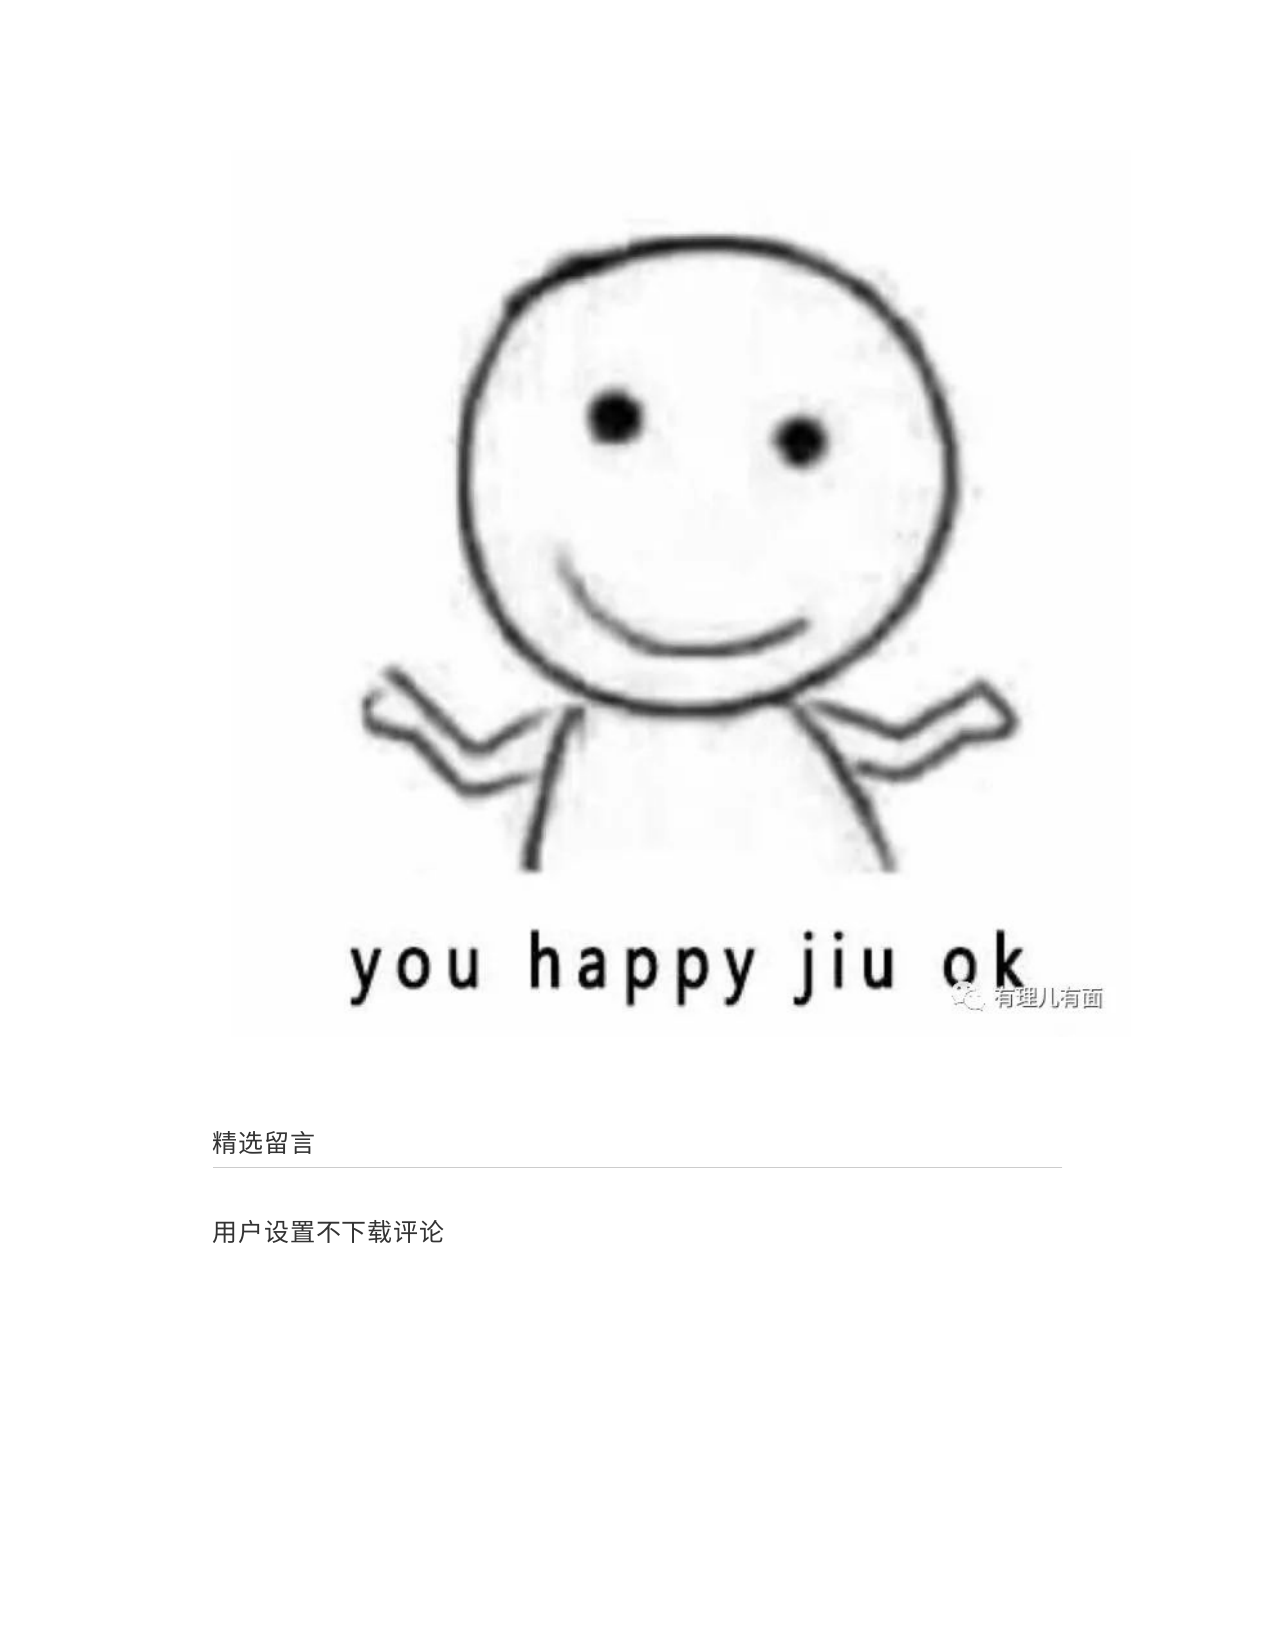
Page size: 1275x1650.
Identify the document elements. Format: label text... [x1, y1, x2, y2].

text 用户设置不下载评论 [212, 1209, 1062, 1249]
subtitle 精选留言 [212, 1120, 1062, 1168]
picture [231, 150, 1132, 1037]
